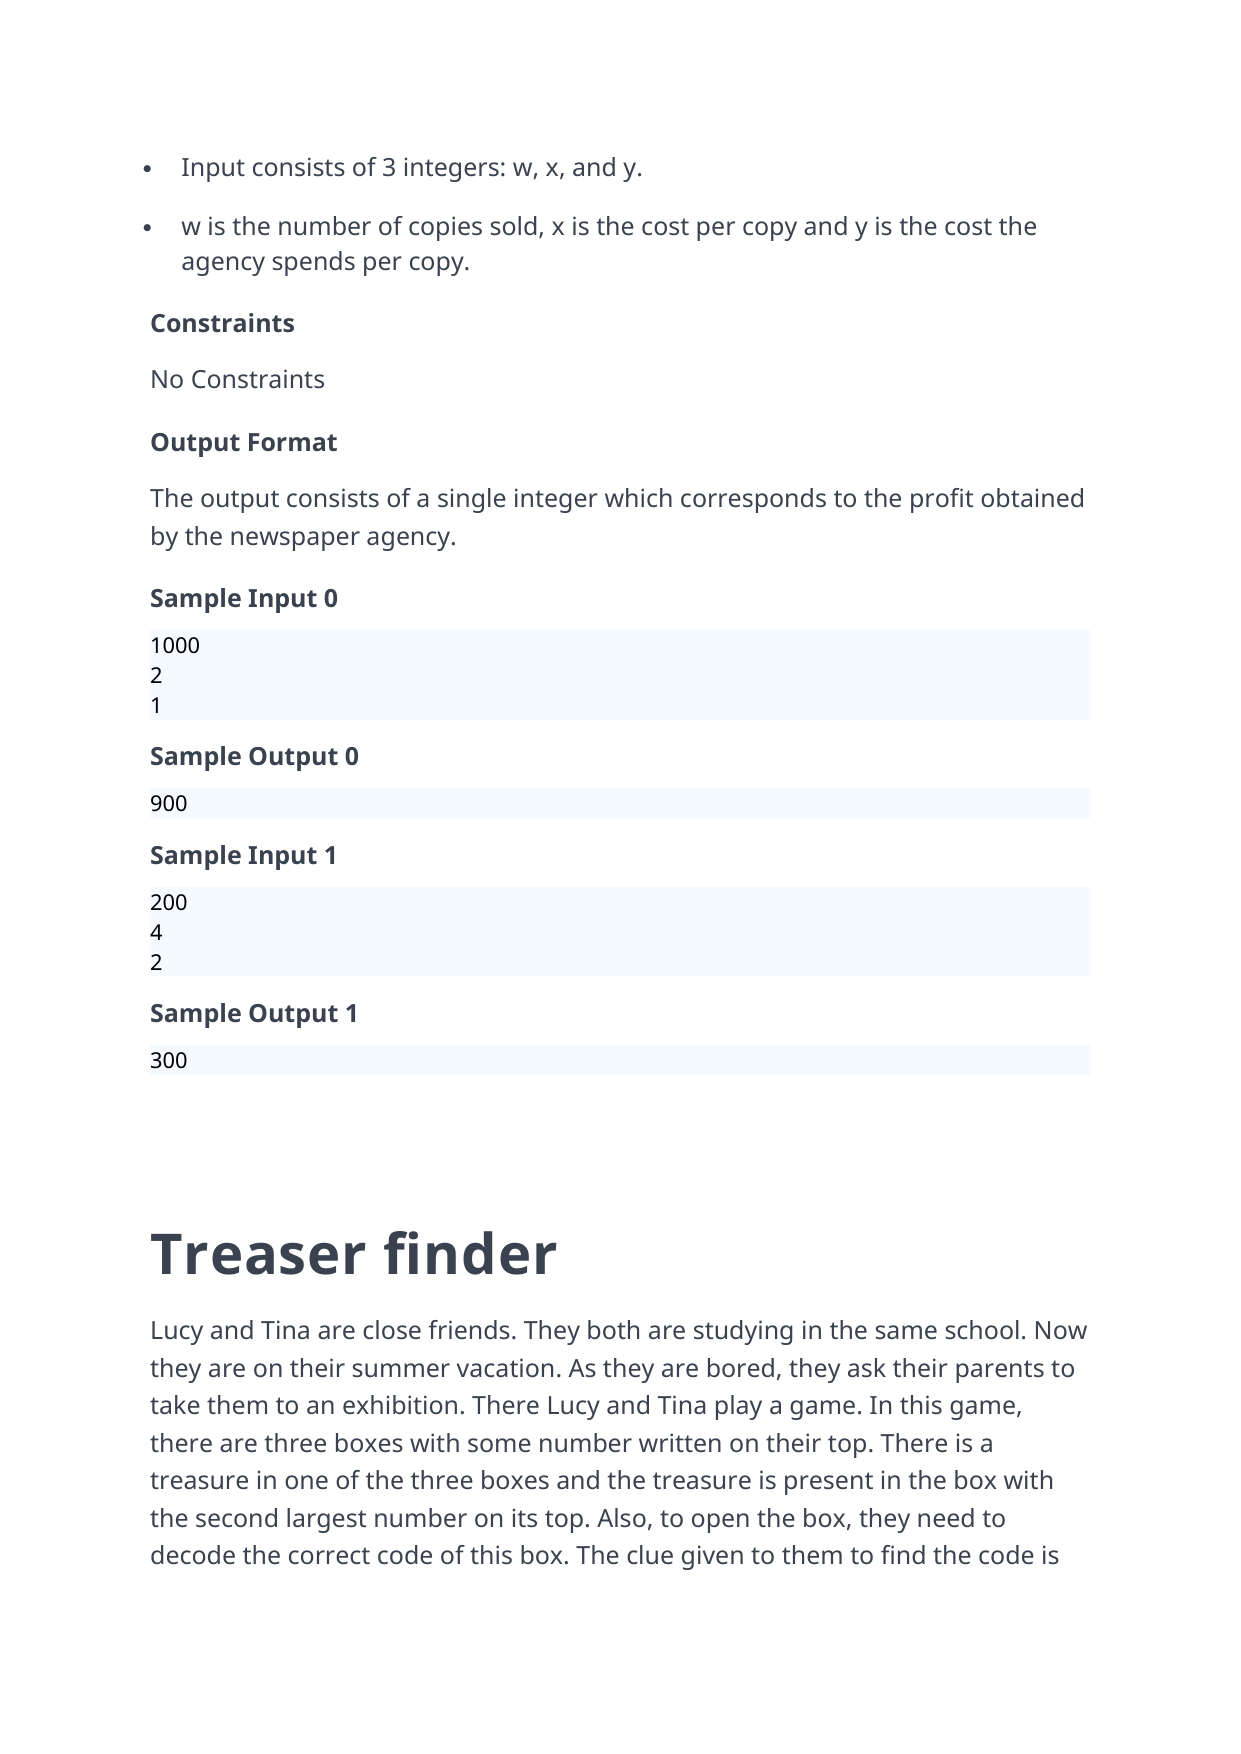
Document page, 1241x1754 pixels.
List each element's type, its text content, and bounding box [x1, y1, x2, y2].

text No Constraints [150, 358, 1090, 396]
list w is the number of copies sold, x is the cost per copy and y is the cost the agency spends per copy. [144, 209, 1090, 277]
text Sample Input 1 [150, 834, 1090, 871]
text 200 [150, 887, 1090, 917]
text Sample Input 0 [150, 577, 1090, 615]
text 2 [150, 947, 1090, 976]
subtitle Treaser finder [150, 1214, 1090, 1291]
list Input consists of 3 integers: w, x, and y. [144, 150, 1090, 184]
text 1 [150, 690, 1090, 720]
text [150, 1309, 1090, 1572]
text Sample Output 0 [150, 735, 1090, 773]
text 300 [150, 1045, 1090, 1075]
text 1000 [150, 630, 1090, 660]
text The output consists of a single integer which corresponds to the profit obtained by the newspaper agency. [150, 477, 1090, 552]
text 2 [150, 660, 1090, 690]
text Constraints [150, 302, 1090, 340]
text Sample Output 1 [150, 992, 1090, 1029]
text Output Format [150, 421, 1090, 458]
text 900 [150, 788, 1090, 818]
text 4 [150, 917, 1090, 947]
